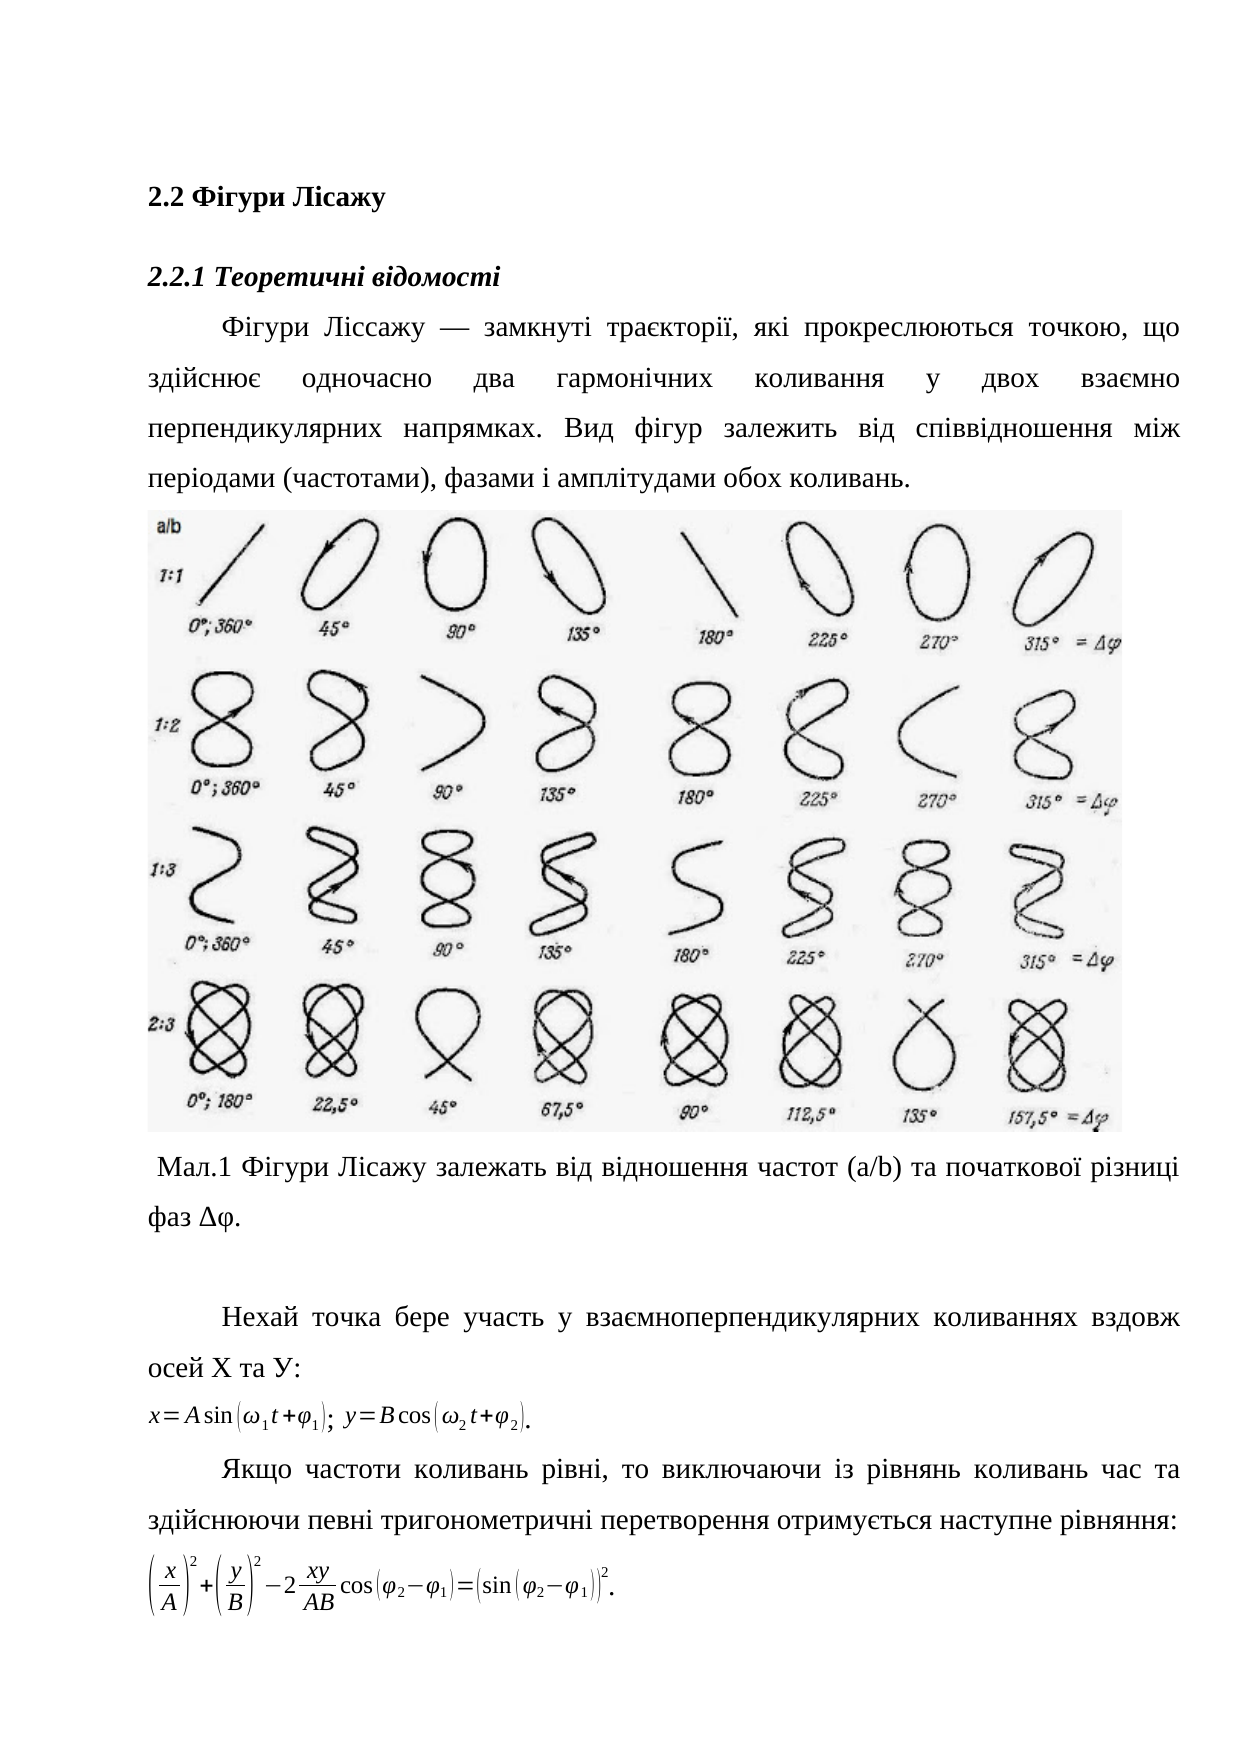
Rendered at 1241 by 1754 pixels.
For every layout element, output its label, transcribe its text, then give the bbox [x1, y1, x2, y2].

text . [148, 1552, 1181, 1618]
picture [147, 510, 1123, 1132]
text 2.2.1 Теоретичні відомості [148, 259, 1181, 293]
text ; . [148, 1400, 1181, 1435]
text Нехай точка бере участь у взаємноперпендикулярних коливаннях вздовж осей Х та У: [148, 1299, 1181, 1383]
text Фігури Ліссажу — замкнуті траєкторії, які прокреслюються точкою, що здійснює одночасно два гармонічних коливання у двох взаємно перпендикулярних напрямках. Вид фігур залежить від співвідношення між періодами (частотами), фазами і амплітудами обох коливань. [148, 309, 1181, 494]
text 2.2 Фігури Лісажу [148, 179, 1181, 213]
text Якщо частоти коливань рівні, то виключаючи із рівнянь коливань час та здійснюючи певні тригонометричні перетворення отримується наступне рівняння: [148, 1452, 1181, 1536]
text Мал.1 Фігури Лісажу залежать від відношення частот (a/b) та початкової різниці фаз Δφ. [148, 1149, 1181, 1232]
